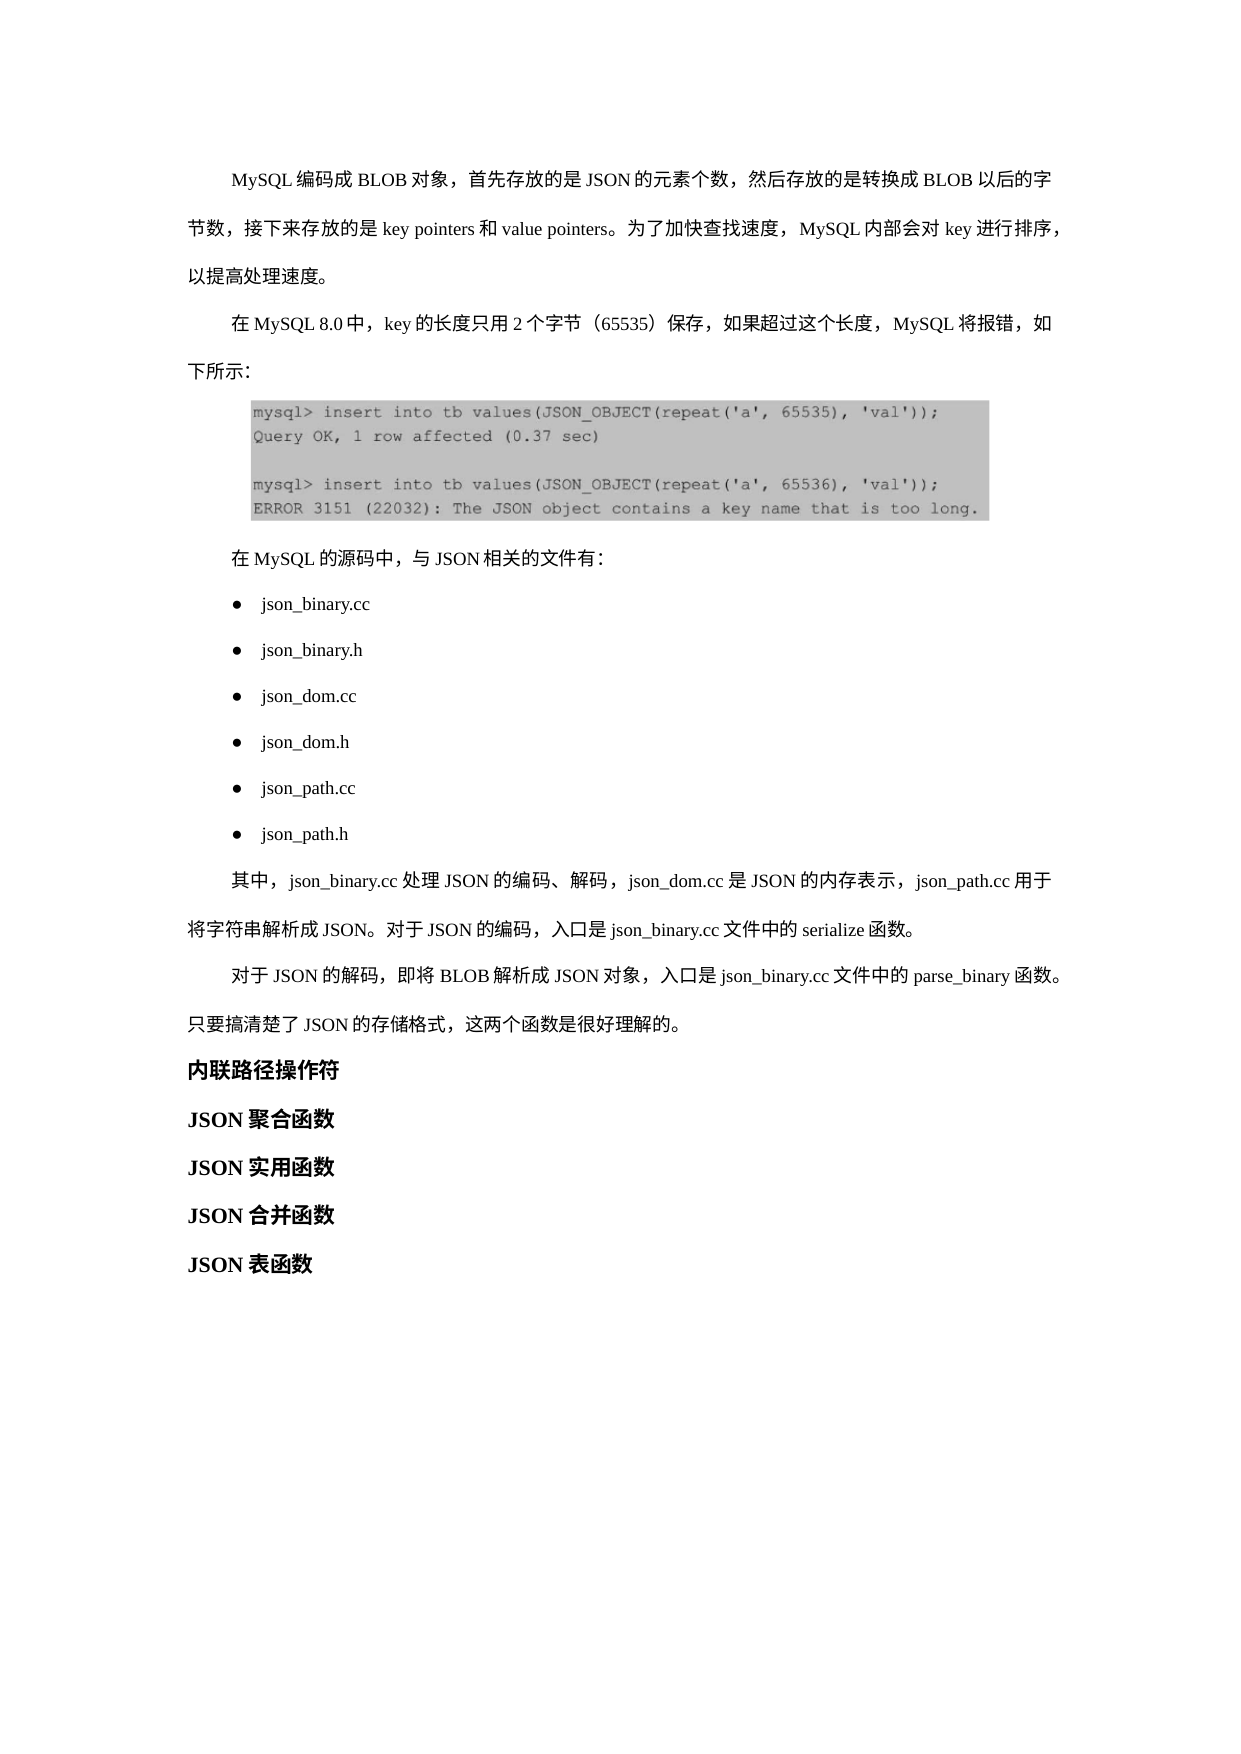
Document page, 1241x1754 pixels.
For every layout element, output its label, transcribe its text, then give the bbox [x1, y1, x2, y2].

subtitle JSON实用函数 [187, 1149, 1053, 1182]
text MySQL编码成BLOB对象，首先存放的是JSON的元素个数，然后存放的是转换成BLOB以后的字节数，接下来存放的是key pointers和value pointers。为了加快查找速度，MySQL内部会对key进行排序，以提高处理速度。 [187, 162, 1053, 292]
picture [250, 400, 990, 521]
text 在MySQL 8.0中，key的长度只用2个字节（65535）保存，如果超过这个长度，MySQL将报错，如下所示： [187, 306, 1053, 387]
subtitle JSON表函数 [187, 1246, 1053, 1279]
text ● json_binary.cc [187, 587, 1053, 619]
text ● json_path.cc [187, 771, 1053, 804]
text ● json_binary.h [187, 633, 1053, 666]
text 其中，json_binary.cc处理JSON的编码、解码，json_dom.cc是JSON的内存表示，json_path.cc用于将字符串解析成JSON。对于JSON的编码，入口是json_binary.cc文件中的serialize函数。 [187, 863, 1053, 944]
text ● json_dom.h [187, 725, 1053, 758]
text ● json_dom.cc [187, 679, 1053, 712]
subtitle 内联路径操作符 [187, 1053, 1053, 1085]
subtitle JSON聚合函数 [187, 1101, 1053, 1134]
text 在MySQL的源码中，与JSON相关的文件有： [187, 541, 1053, 573]
text 对于JSON的解码，即将BLOB解析成JSON对象，入口是json_binary.cc文件中的parse_binary函数。只要搞清楚了JSON的存储格式，这两个函数是很好理解的。 [187, 958, 1053, 1039]
text ● json_path.h [187, 817, 1053, 850]
subtitle JSON合并函数 [187, 1198, 1053, 1230]
